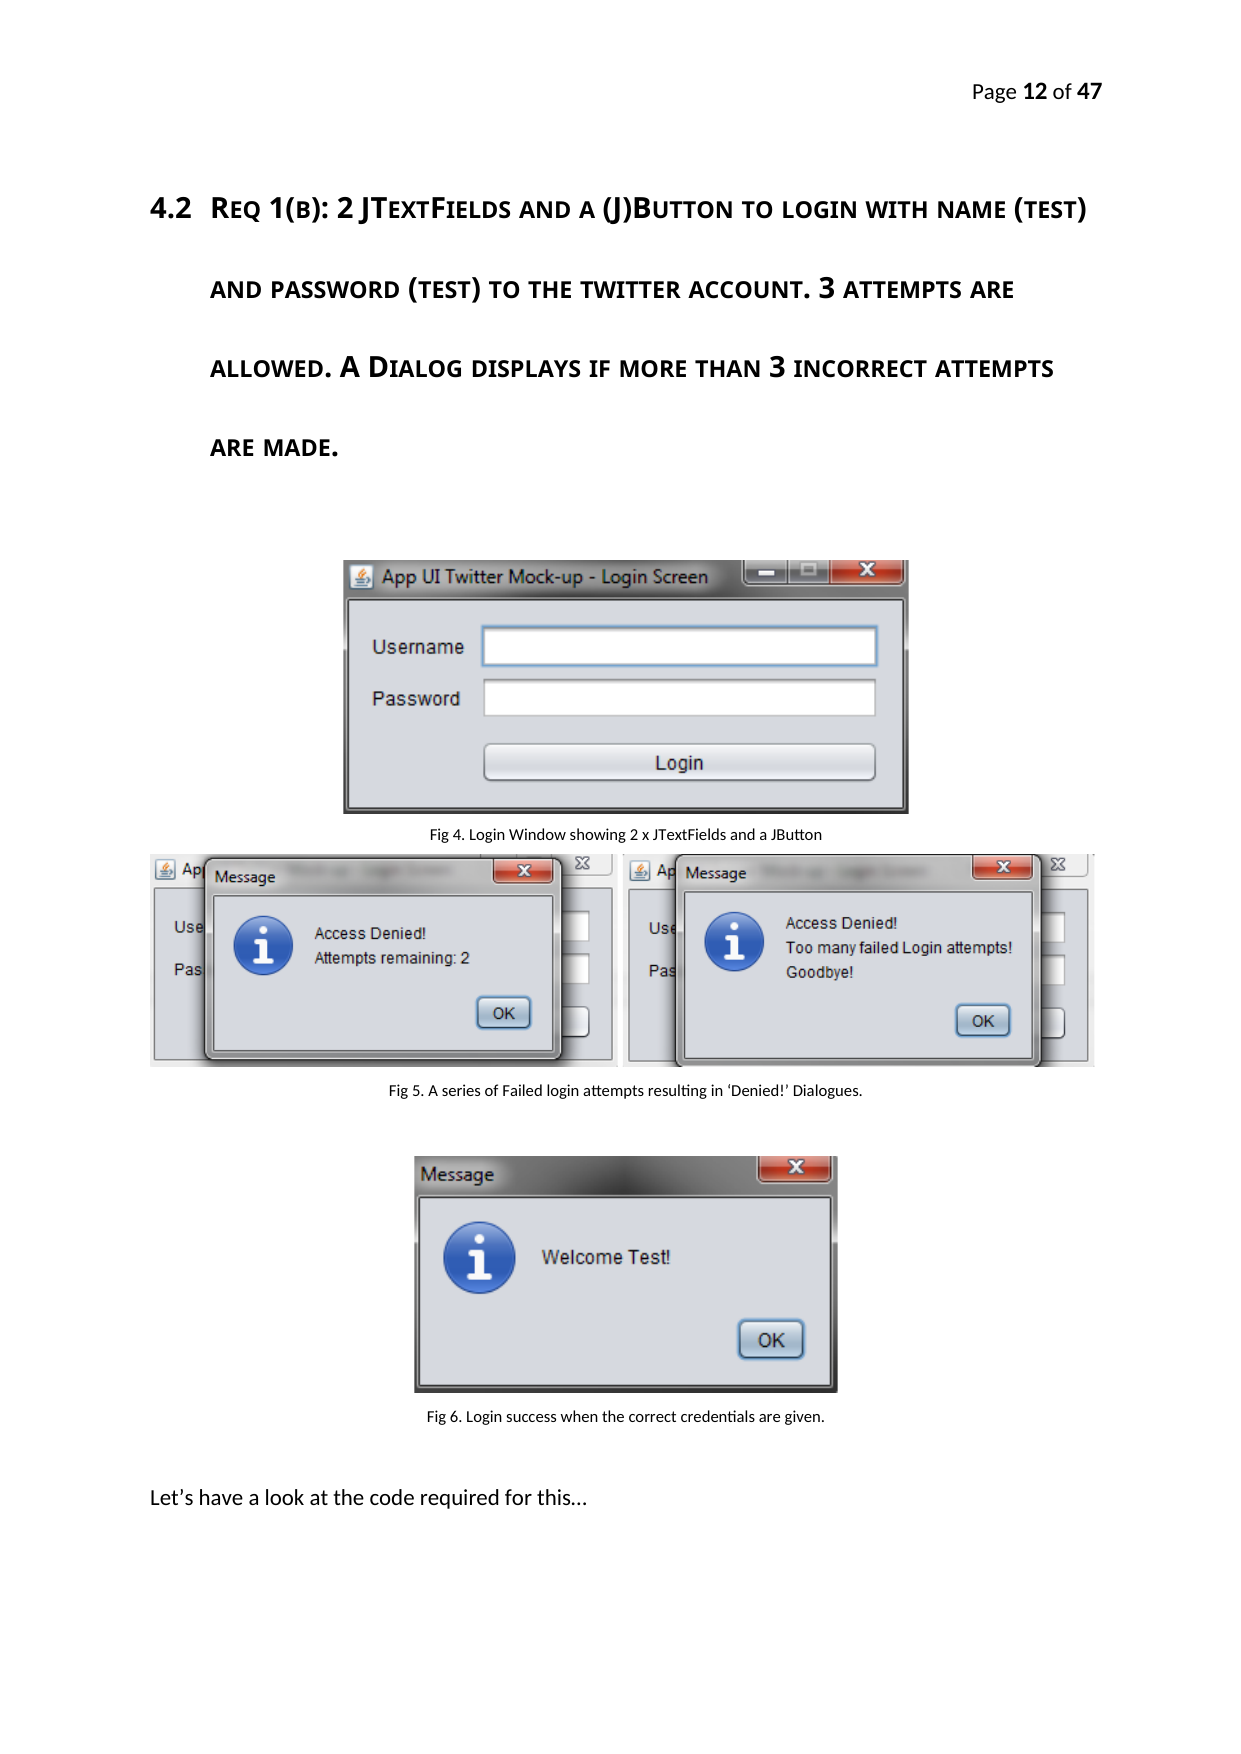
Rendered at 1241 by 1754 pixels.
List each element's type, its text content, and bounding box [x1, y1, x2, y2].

picture [622, 854, 1095, 1067]
picture [343, 560, 909, 814]
text Fig 5. A series of Failed login attempts resulting in ‘Denied!’ Dialogues. [150, 1081, 1102, 1101]
picture [150, 854, 618, 1067]
picture [414, 1156, 838, 1393]
text Let’s have a look at the code required for this… [150, 1483, 1102, 1511]
text Fig 6. Login success when the correct credentials are given. [150, 1407, 1102, 1427]
subtitle Req 1(b): 2 JTextFields and a (J)Button to login with name (test) and password (test) to the twitter account. 3 attempts are allowed. A Dialog displays if more than 3 incorrect attempts are made. [150, 187, 1102, 465]
